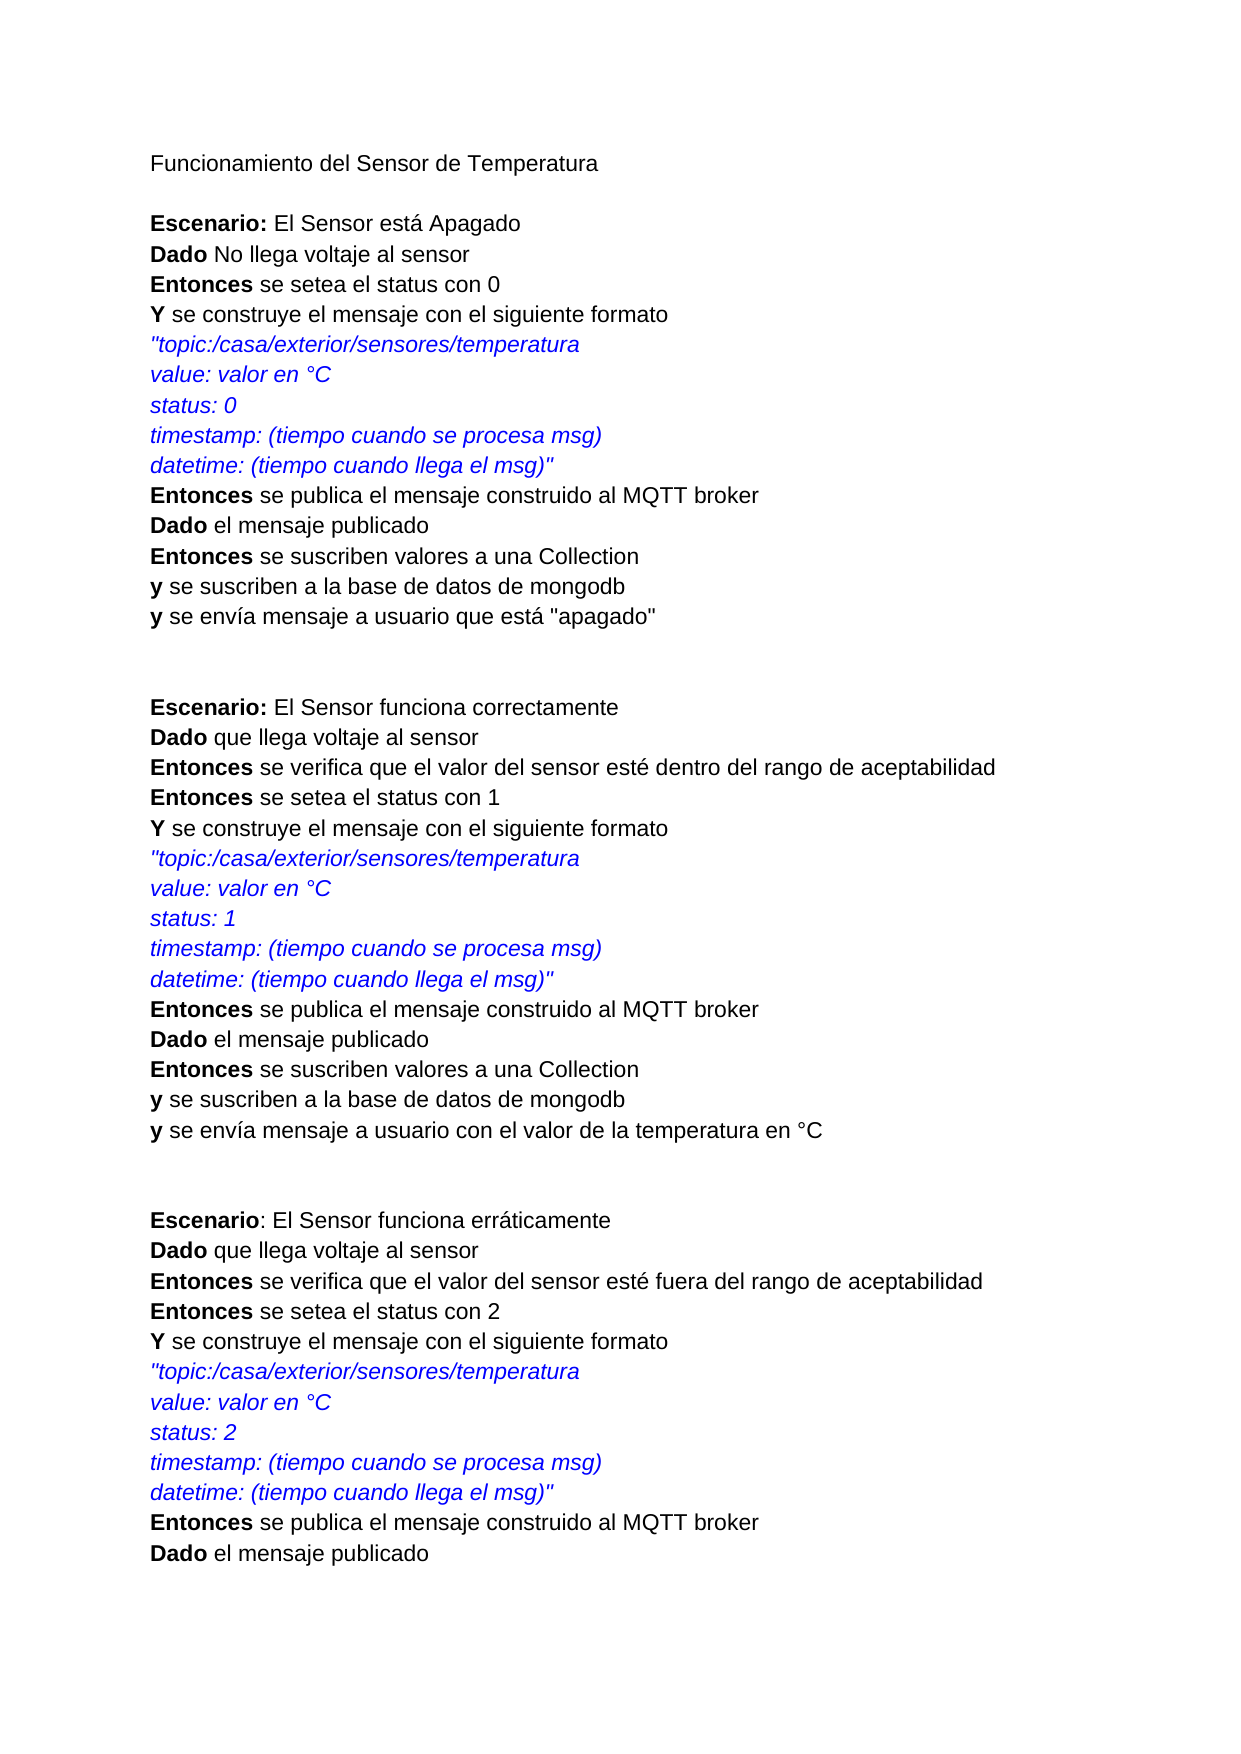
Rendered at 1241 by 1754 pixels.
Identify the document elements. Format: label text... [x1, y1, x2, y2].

text Dado el mensaje publicado [150, 1539, 1090, 1566]
text Entonces se verifica que el valor del sensor esté fuera del rango de aceptabilidad [150, 1268, 1090, 1294]
text "topic:/casa/exterior/sensores/temperatura [150, 845, 1090, 871]
text timestamp: (tiempo cuando se procesa msg) [150, 422, 1090, 448]
text "topic:/casa/exterior/sensores/temperatura [150, 331, 1090, 358]
text status: 2 [150, 1419, 1090, 1445]
text Entonces se publica el mensaje construido al MQTT broker [150, 482, 1090, 509]
text Entonces se setea el status con 2 [150, 1298, 1090, 1324]
text y se envía mensaje a usuario con el valor de la temperatura en °C [150, 1117, 1090, 1143]
text datetime: (tiempo cuando llega el msg)" [150, 966, 1090, 992]
text datetime: (tiempo cuando llega el msg)" [150, 1479, 1090, 1506]
text timestamp: (tiempo cuando se procesa msg) [150, 935, 1090, 962]
text Entonces se suscriben valores a una Collection [150, 1056, 1090, 1083]
text Dado No llega voltaje al sensor [150, 241, 1090, 267]
text timestamp: (tiempo cuando se procesa msg) [150, 1449, 1090, 1475]
text Dado el mensaje publicado [150, 1026, 1090, 1052]
text Escenario: El Sensor funciona erráticamente [150, 1207, 1090, 1234]
text y se suscriben a la base de datos de mongodb [150, 1086, 1090, 1113]
text Entonces se publica el mensaje construido al MQTT broker [150, 1509, 1090, 1536]
text Y se construye el mensaje con el siguiente formato [150, 1328, 1090, 1354]
text Entonces se suscriben valores a una Collection [150, 543, 1090, 569]
text "topic:/casa/exterior/sensores/temperatura [150, 1358, 1090, 1385]
text Entonces se setea el status con 1 [150, 784, 1090, 811]
text Dado el mensaje publicado [150, 512, 1090, 539]
text status: 1 [150, 905, 1090, 932]
text datetime: (tiempo cuando llega el msg)" [150, 452, 1090, 478]
text y se envía mensaje a usuario que está "apagado" [150, 603, 1090, 629]
text Entonces se setea el status con 0 [150, 271, 1090, 297]
text Escenario: El Sensor está Apagado [150, 210, 1090, 237]
text value: valor en °C [150, 1388, 1090, 1415]
text value: valor en °C [150, 875, 1090, 901]
text value: valor en °C [150, 361, 1090, 388]
text status: 0 [150, 392, 1090, 418]
text Funcionamiento del Sensor de Temperatura [150, 150, 1090, 176]
text Y se construye el mensaje con el siguiente formato [150, 301, 1090, 327]
text Dado que llega voltaje al sensor [150, 1237, 1090, 1264]
text Dado que llega voltaje al sensor [150, 724, 1090, 750]
text Escenario: El Sensor funciona correctamente [150, 694, 1090, 720]
text Entonces se verifica que el valor del sensor esté dentro del rango de aceptabilidad [150, 754, 1090, 781]
text y se suscriben a la base de datos de mongodb [150, 573, 1090, 599]
text Y se construye el mensaje con el siguiente formato [150, 814, 1090, 841]
text Entonces se publica el mensaje construido al MQTT broker [150, 996, 1090, 1022]
